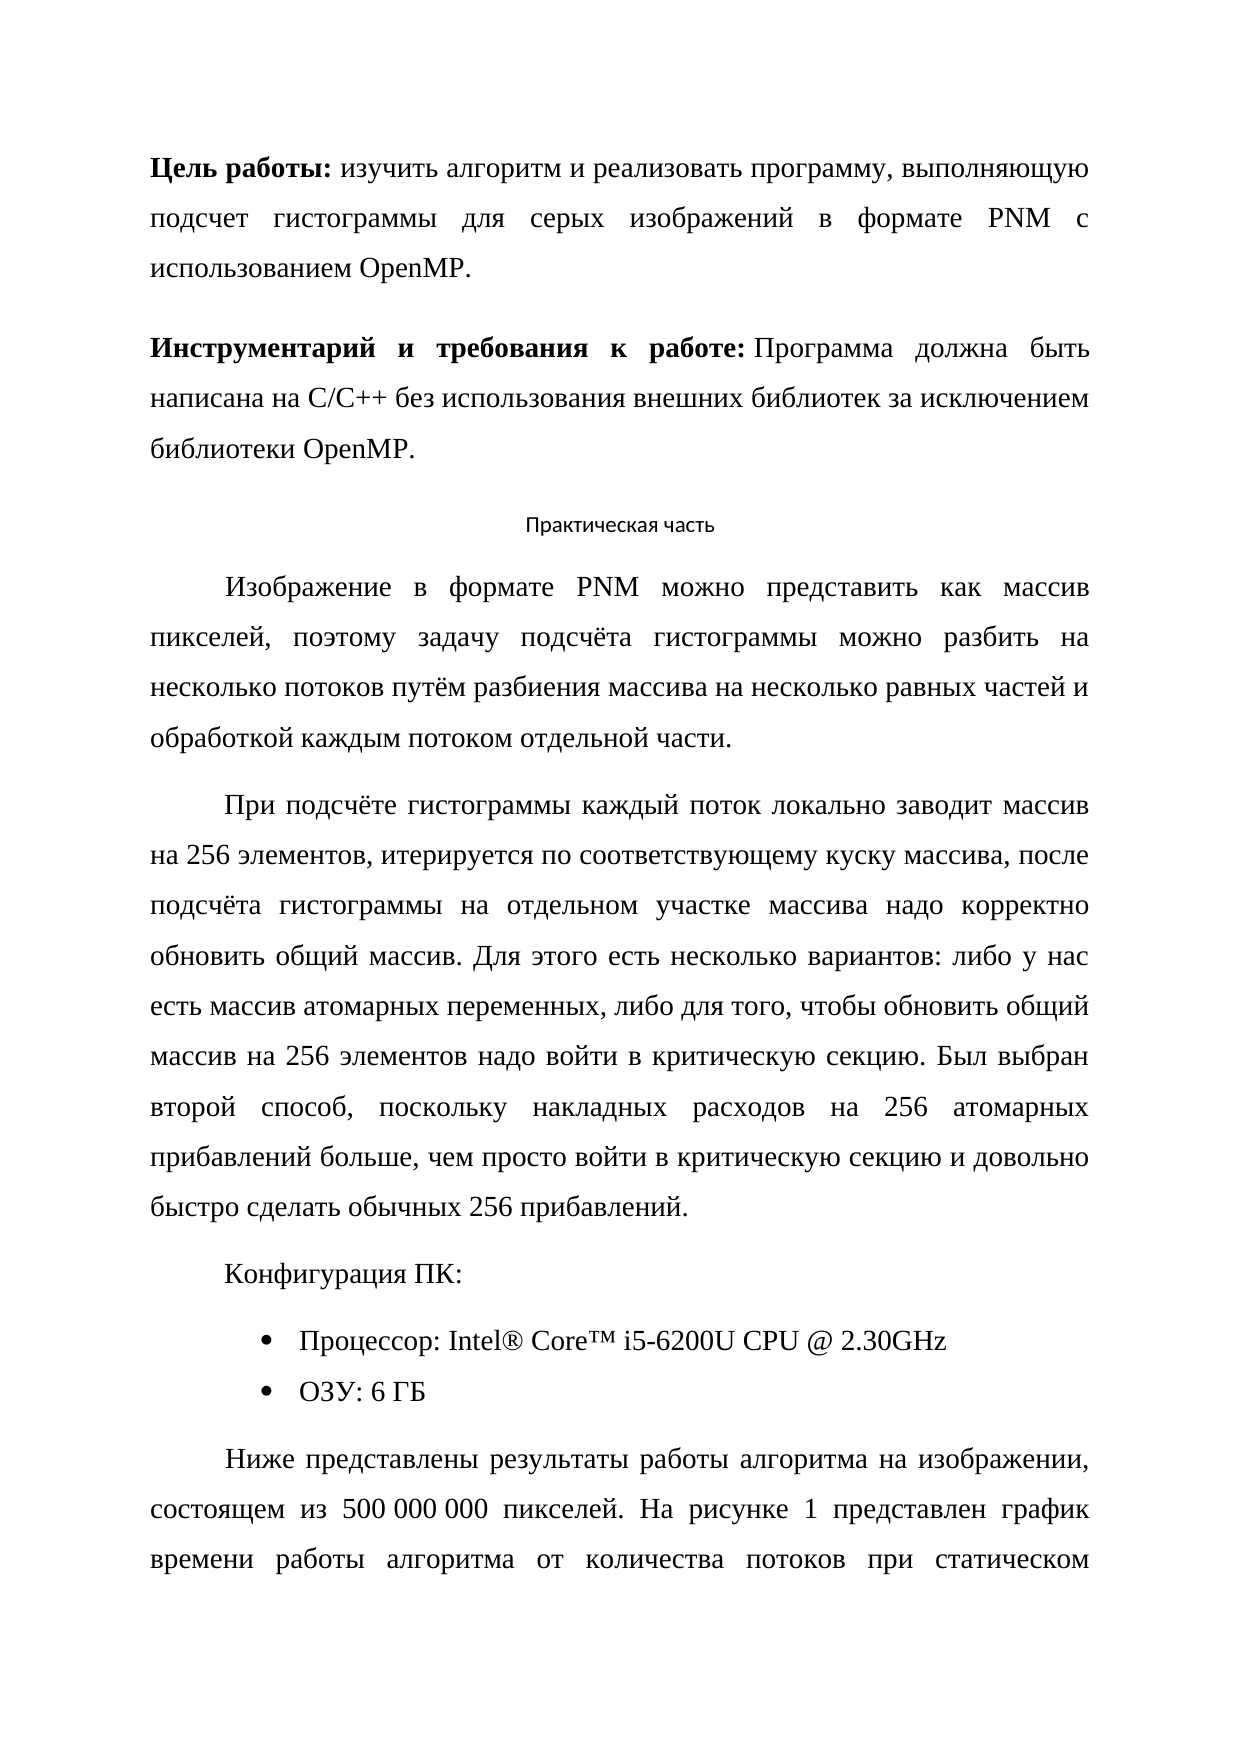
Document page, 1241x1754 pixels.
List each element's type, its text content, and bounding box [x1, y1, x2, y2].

list Процессор: Intel® Core™ i5-6200U CPU @ 2.30GHz [261, 1323, 1090, 1357]
text Изображение в формате PNM можно представить как массив пикселей, поэтому задачу подсчёта гистограммы можно разбить на несколько потоков путём разбиения массива на несколько равных частей и обработкой каждым потоком отдельной части. [150, 569, 1090, 753]
list ОЗУ: 6 ГБ [261, 1374, 1090, 1407]
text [150, 1441, 1090, 1575]
text Цель работы: изучить алгоритм и реализовать программу, выполняющую подсчет гистограммы для серых изображений в формате PNM с использованием OpenMP. [150, 150, 1090, 284]
text Инструментарий и требования к работе: Программа должна быть написана на C/C++ без использования внешних библиотек за исключением библиотеки OpenMP. [150, 330, 1090, 464]
text Конфигурация ПК: [150, 1256, 1090, 1290]
text При подсчёте гистограммы каждый поток локально заводит массив на 256 элементов, итерируется по соответствующему куску массива, после подсчёта гистограммы на отдельном участке массива надо корректно обновить общий массив. Для этого есть несколько вариантов: либо у нас есть массив атомарных переменных, либо для того, чтобы обновить общий массив на 256 элементов надо войти в критическую секцию. Был выбран второй способ, поскольку накладных расходов на 256 атомарных прибавлений больше, чем просто войти в критическую секцию и довольно быстро сделать обычных 256 прибавлений. [150, 787, 1090, 1223]
